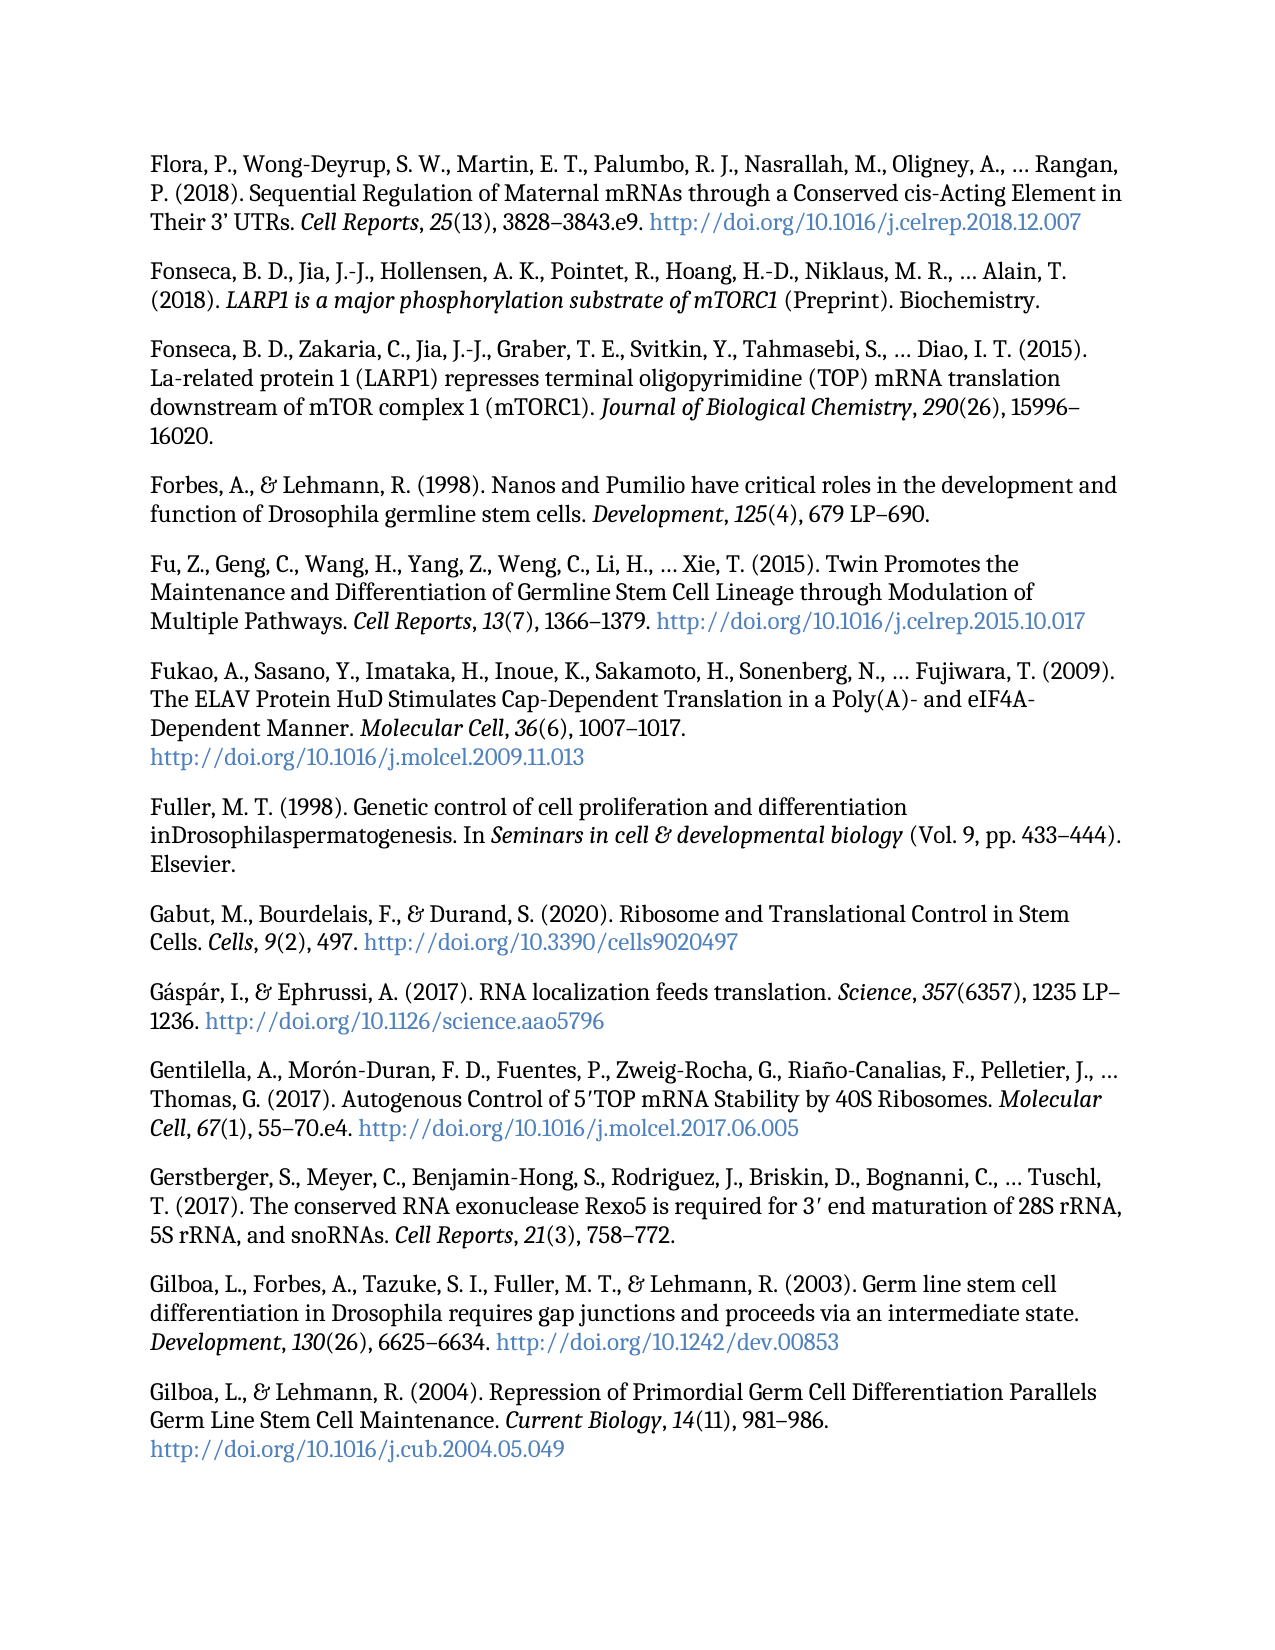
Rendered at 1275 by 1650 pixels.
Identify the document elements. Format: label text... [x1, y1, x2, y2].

text Gerstberger, S., Meyer, C., Benjamin-Hong, S., Rodriguez, J., Briskin, D., Bognanni, C., … Tuschl, T. (2017). The conserved RNA exonuclease Rexo5 is required for 3 end maturation of 28S rRNA, 5S rRNA, and snoRNAs. Cell Reports, 21(3), 758–772. [150, 1163, 1125, 1249]
text Gabut, M., Bourdelais, F., & Durand, S. (2020). Ribosome and Translational Control in Stem Cells. Cells, 9(2), 497. http://doi.org/10.3390/cells9020497 [150, 899, 1125, 957]
text Fu, Z., Geng, C., Wang, H., Yang, Z., Weng, C., Li, H., … Xie, T. (2015). Twin Promotes the Maintenance and Differentiation of Germline Stem Cell Lineage through Modulation of Multiple Pathways. Cell Reports, 13(7), 1366–1379. http://doi.org/10.1016/j.celrep.2015.10.017 [150, 549, 1125, 636]
text Gentilella, A., Morón-Duran, F. D., Fuentes, P., Zweig-Rocha, G., Riaño-Canalias, F., Pelletier, J., … Thomas, G. (2017). Autogenous Control of 5TOP mRNA Stability by 40S Ribosomes. Molecular Cell, 67(1), 55–70.e4. http://doi.org/10.1016/j.molcel.2017.06.005 [150, 1056, 1125, 1142]
text Fukao, A., Sasano, Y., Imataka, H., Inoue, K., Sakamoto, H., Sonenberg, N., … Fujiwara, T. (2009). The ELAV Protein HuD Stimulates Cap-Dependent Translation in a Poly(A)- and eIF4A-Dependent Manner. Molecular Cell, 36(6), 1007–1017. http://doi.org/10.1016/j.molcel.2009.11.013 [150, 657, 1125, 772]
text Fonseca, B. D., Jia, J.-J., Hollensen, A. K., Pointet, R., Hoang, H.-D., Niklaus, M. R., … Alain, T. (2018). LARP1 is a major phosphorylation substrate of mTORC1 (Preprint). Biochemistry. [150, 257, 1125, 314]
text Flora, P., Wong-Deyrup, S. W., Martin, E. T., Palumbo, R. J., Nasrallah, M., Oligney, A., … Rangan, P. (2018). Sequential Regulation of Maternal mRNAs through a Conserved cis-Acting Element in Their 3’ UTRs. Cell Reports, 25(13), 3828–3843.e9. http://doi.org/10.1016/j.celrep.2018.12.007 [150, 150, 1125, 236]
text Forbes, A., & Lehmann, R. (1998). Nanos and Pumilio have critical roles in the development and function of Drosophila germline stem cells. Development, 125(4), 679 LP–690. [150, 471, 1125, 529]
text Gilboa, L., Forbes, A., Tazuke, S. I., Fuller, M. T., & Lehmann, R. (2003). Germ line stem cell differentiation in Drosophila requires gap junctions and proceeds via an intermediate state. Development, 130(26), 6625–6634. http://doi.org/10.1242/dev.00853 [150, 1270, 1125, 1357]
text Fonseca, B. D., Zakaria, C., Jia, J.-J., Graber, T. E., Svitkin, Y., Tahmasebi, S., … Diao, I. T. (2015). La-related protein 1 (LARP1) represses terminal oligopyrimidine (TOP) mRNA translation downstream of mTOR complex 1 (mTORC1). Journal of Biological Chemistry, 290(26), 15996–16020. [150, 335, 1125, 450]
text Gáspár, I., & Ephrussi, A. (2017). RNA localization feeds translation. Science, 357(6357), 1235 LP–1236. http://doi.org/10.1126/science.aao5796 [150, 978, 1125, 1035]
text Gilboa, L., & Lehmann, R. (2004). Repression of Primordial Germ Cell Differentiation Parallels Germ Line Stem Cell Maintenance. Current Biology, 14(11), 981–986. http://doi.org/10.1016/j.cub.2004.05.049 [150, 1377, 1125, 1464]
text Fuller, M. T. (1998). Genetic control of cell proliferation and differentiation inDrosophilaspermatogenesis. In Seminars in cell & developmental biology (Vol. 9, pp. 433–444). Elsevier. [150, 792, 1125, 879]
